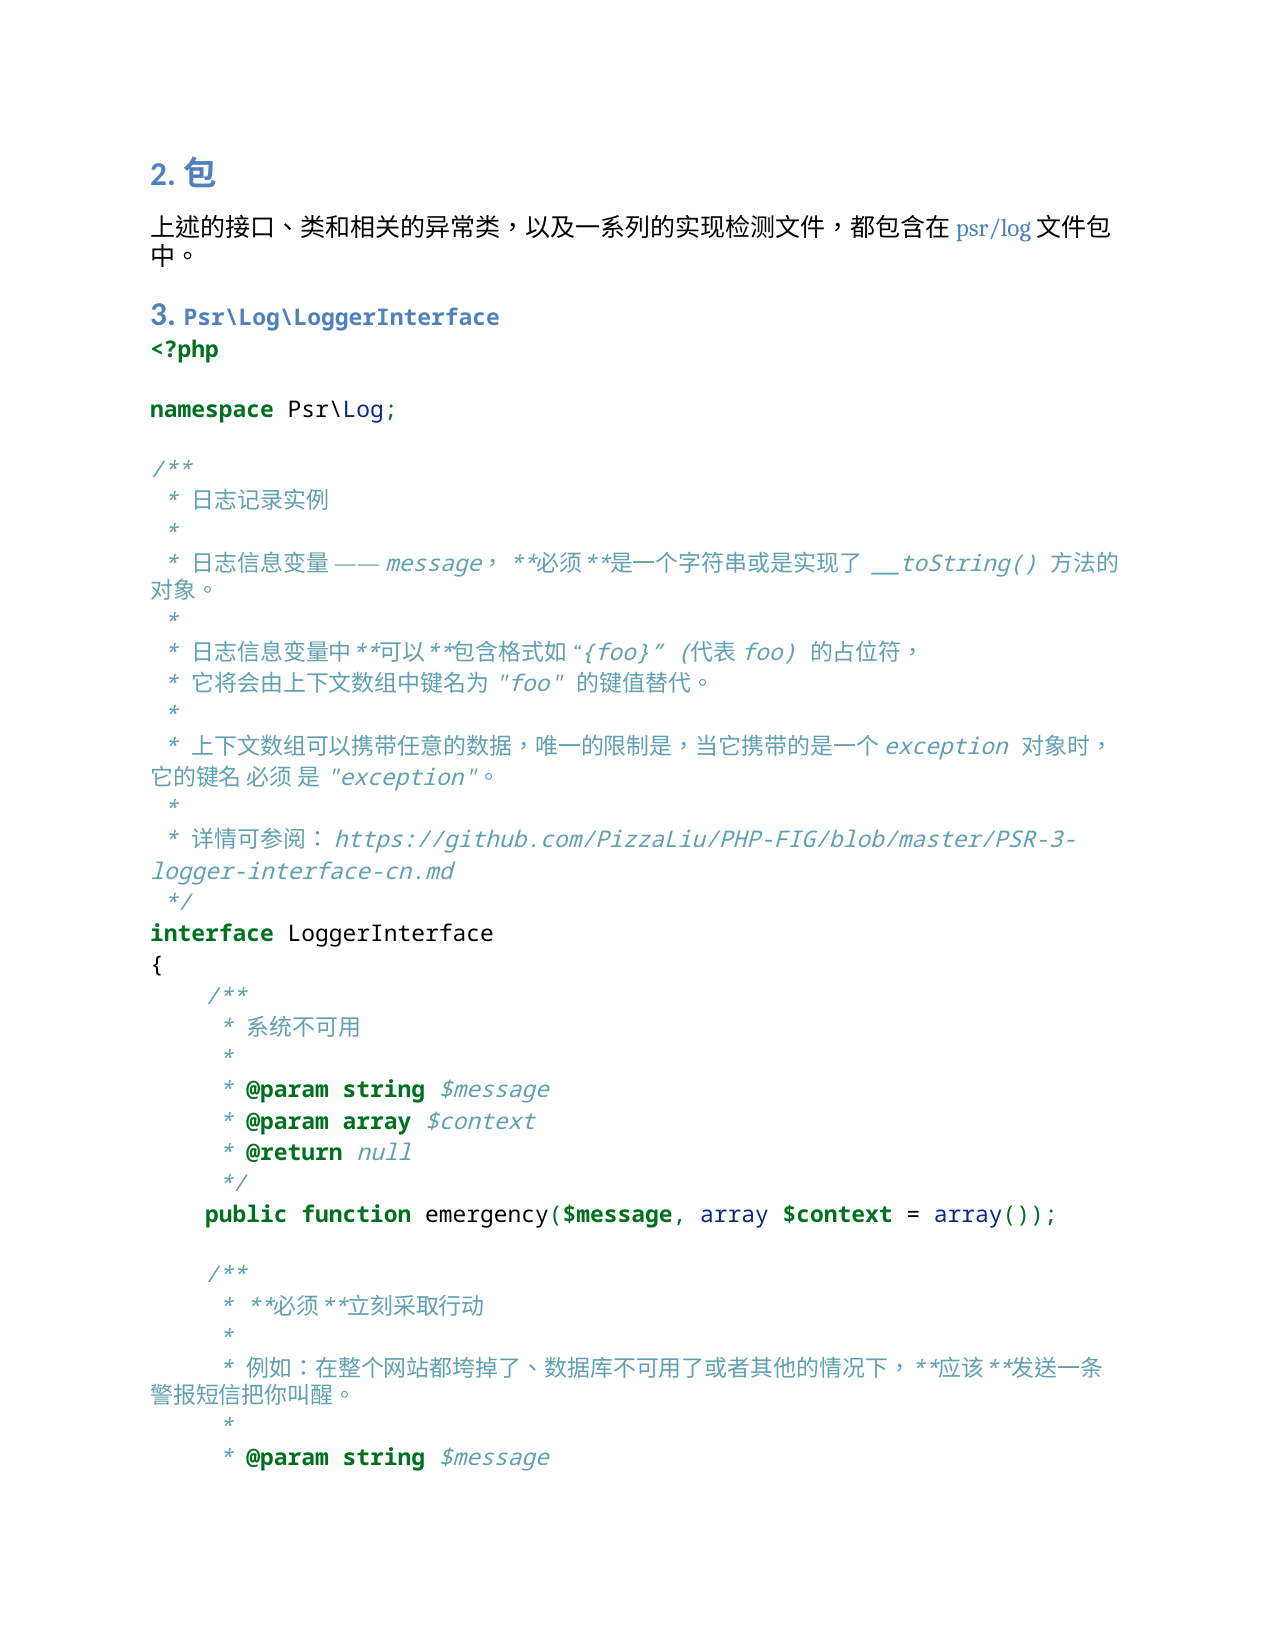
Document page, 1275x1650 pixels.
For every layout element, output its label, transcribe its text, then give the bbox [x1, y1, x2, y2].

subtitle 3. Psr\Log\LoggerInterface [150, 292, 1125, 333]
text 上述的接口、类和相关的异常类，以及一系列的实现检测文件，都包含在 psr/log 文件包中。 [150, 214, 1125, 272]
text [150, 333, 1125, 1472]
subtitle 2. 包 [150, 150, 1125, 195]
